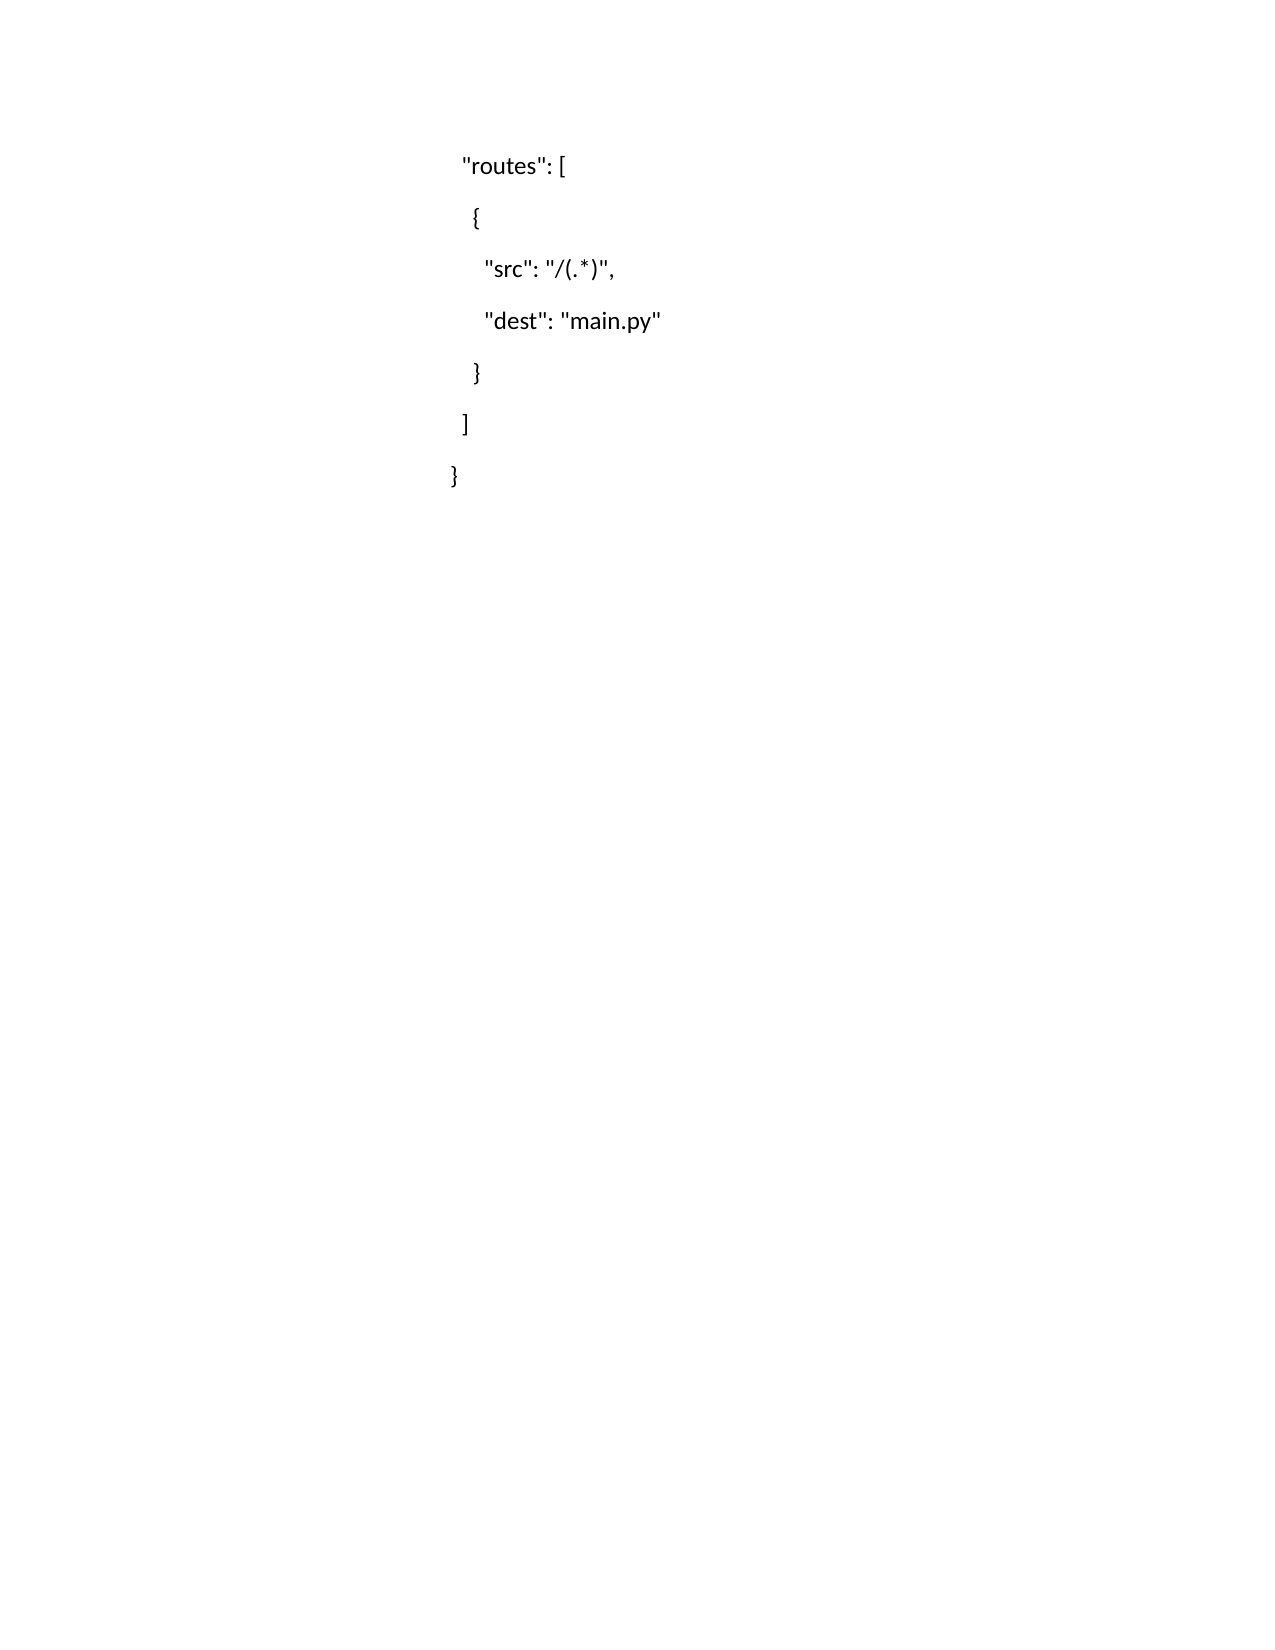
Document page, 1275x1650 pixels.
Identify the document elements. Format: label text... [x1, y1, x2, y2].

text } [375, 357, 1125, 387]
text { [375, 202, 1125, 232]
text } [375, 460, 1125, 491]
text ] [375, 408, 1125, 439]
text "src": "/(.*)", [375, 253, 1125, 284]
text "routes": [ [375, 150, 1125, 181]
text "dest": "main.py" [375, 305, 1125, 336]
